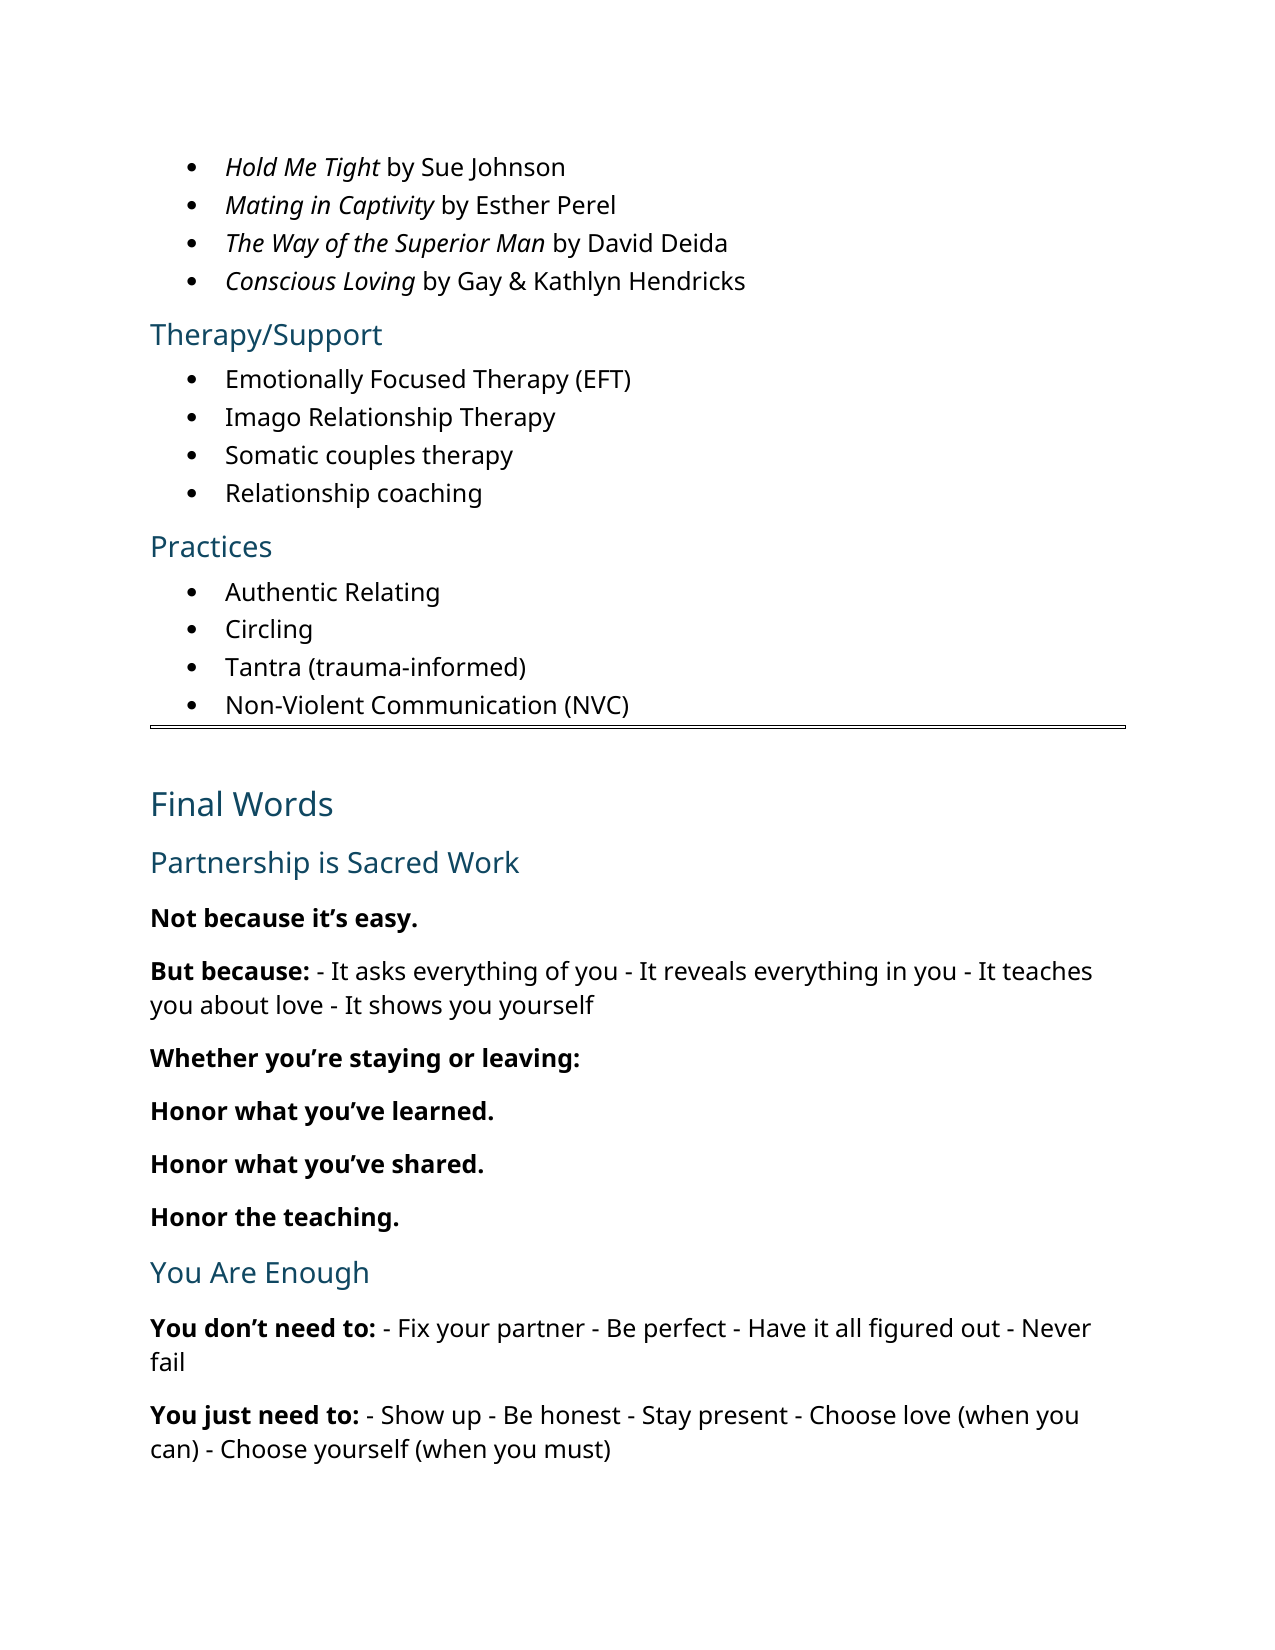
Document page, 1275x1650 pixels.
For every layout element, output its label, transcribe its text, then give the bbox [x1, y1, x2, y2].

list Authentic Relating [187, 574, 1125, 608]
list Circling [187, 612, 1125, 646]
list Imago Relationship Therapy [187, 400, 1125, 434]
text Honor what you’ve shared. [150, 1146, 1125, 1180]
list Relationship coaching [187, 476, 1125, 510]
list The Way of the Superior Man by David Deida [187, 226, 1125, 260]
text But because: - It asks everything of you - It reveals everything in you - It teaches you about love - It shows you yourself [150, 954, 1125, 1022]
list Conscious Loving by Gay & Kathlyn Hendricks [187, 263, 1125, 297]
list Somatic couples therapy [187, 438, 1125, 472]
subtitle Practices [150, 526, 1125, 566]
text Whether you’re staying or leaving: [150, 1041, 1125, 1075]
list Non-Violent Communication (NVC) [187, 688, 1125, 722]
list Hold Me Tight by Sue Johnson [187, 150, 1125, 184]
subtitle Therapy/Support [150, 314, 1125, 354]
subtitle You Are Enough [150, 1252, 1125, 1292]
subtitle Final Words [150, 781, 1125, 826]
list Emotionally Focused Therapy (EFT) [187, 362, 1125, 396]
subtitle Partnership is Sacred Work [150, 843, 1125, 882]
list Mating in Captivity by Esther Perel [187, 188, 1125, 222]
text Honor the teaching. [150, 1199, 1125, 1233]
list Tantra (trauma-informed) [187, 650, 1125, 684]
text You just need to: - Show up - Be honest - Stay present - Choose love (when you can) - Choose yourself (when you must) [150, 1397, 1125, 1465]
text You don’t need to: - Fix your partner - Be perfect - Have it all figured out - Never fail [150, 1310, 1125, 1378]
text Honor what you’ve learned. [150, 1093, 1125, 1128]
text Not because it’s easy. [150, 901, 1125, 935]
